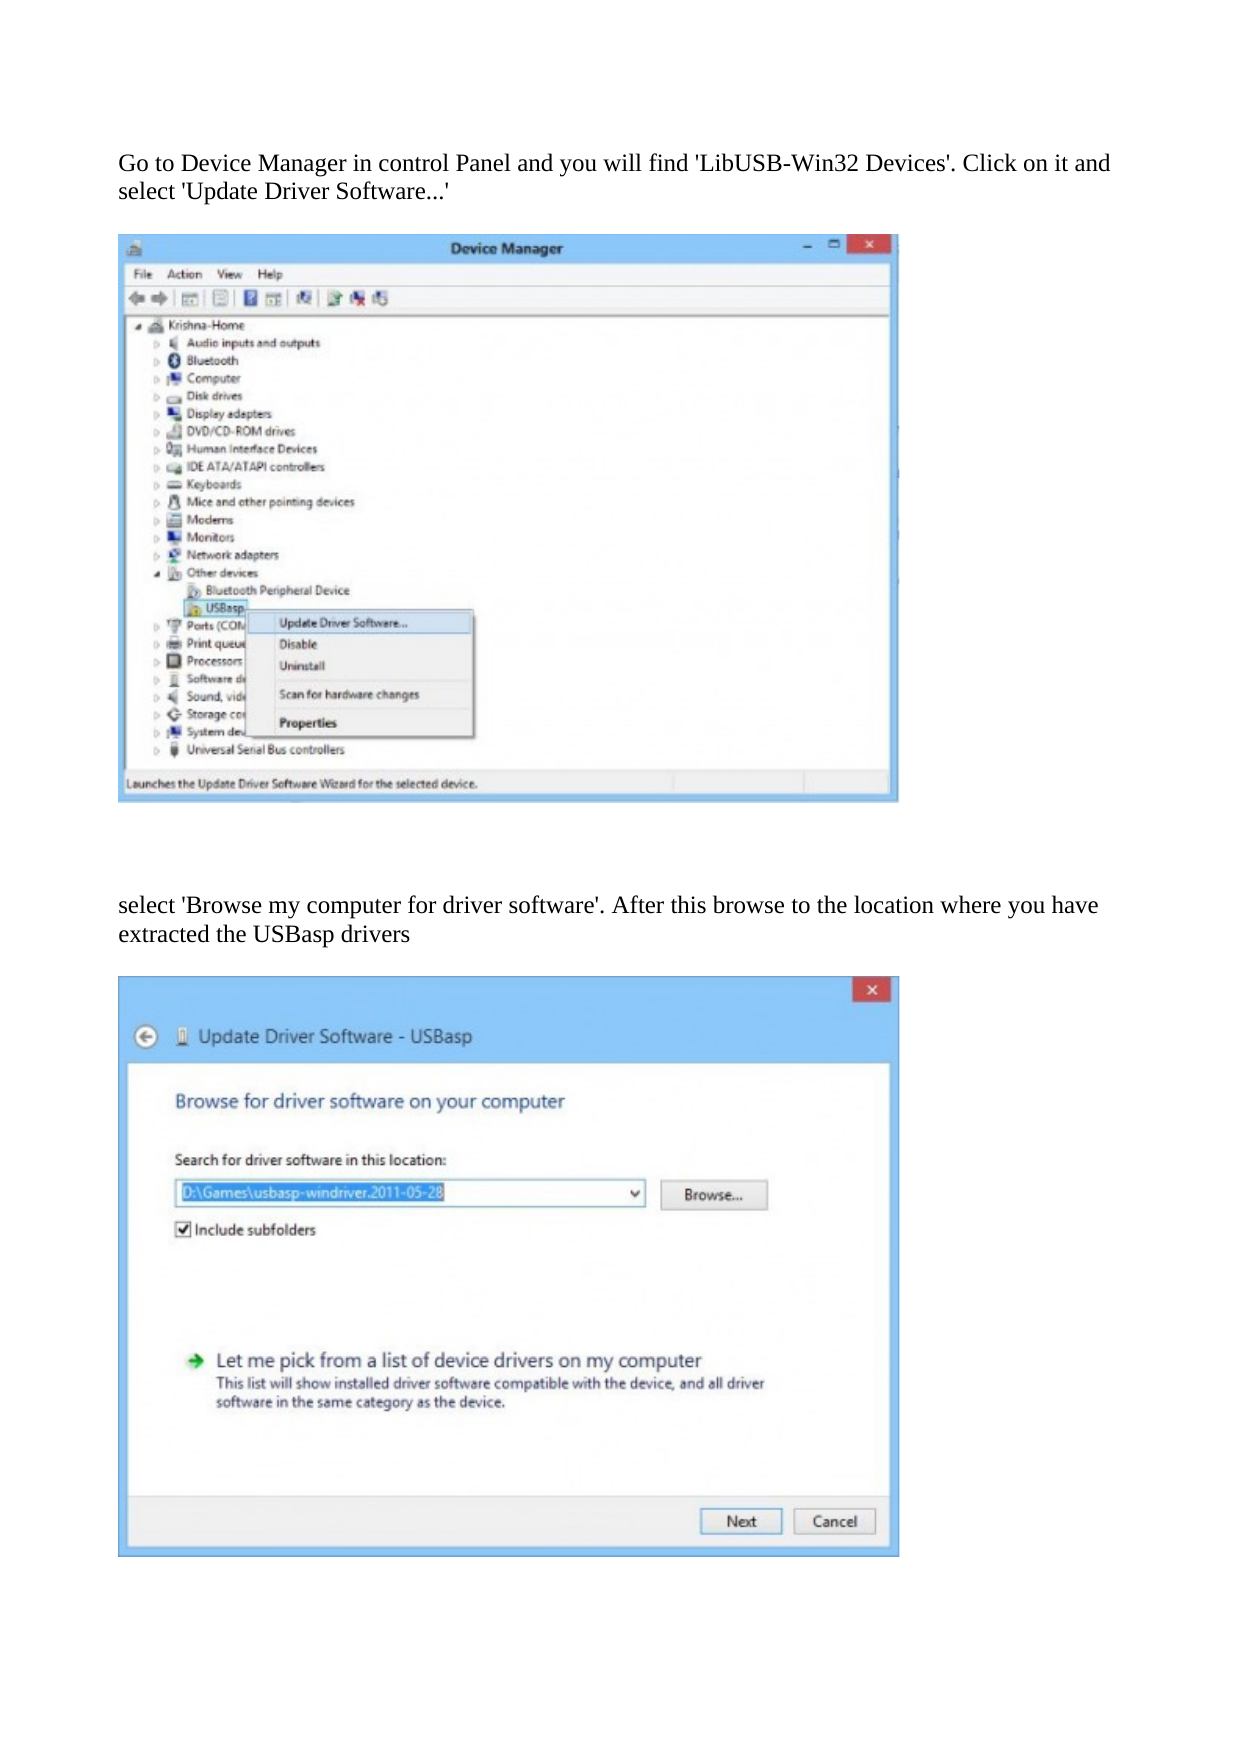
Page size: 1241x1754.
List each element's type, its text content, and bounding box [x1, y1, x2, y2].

text Go to Device Manager in control Panel and you will find 'LibUSB-Win32 Devices'. Click on it and select 'Update Driver Software...' [118, 148, 1122, 205]
picture [118, 234, 900, 803]
text select 'Browse my computer for driver software'. After this browse to the location where you have extracted the USBasp drivers [118, 890, 1122, 948]
picture [118, 976, 900, 1557]
